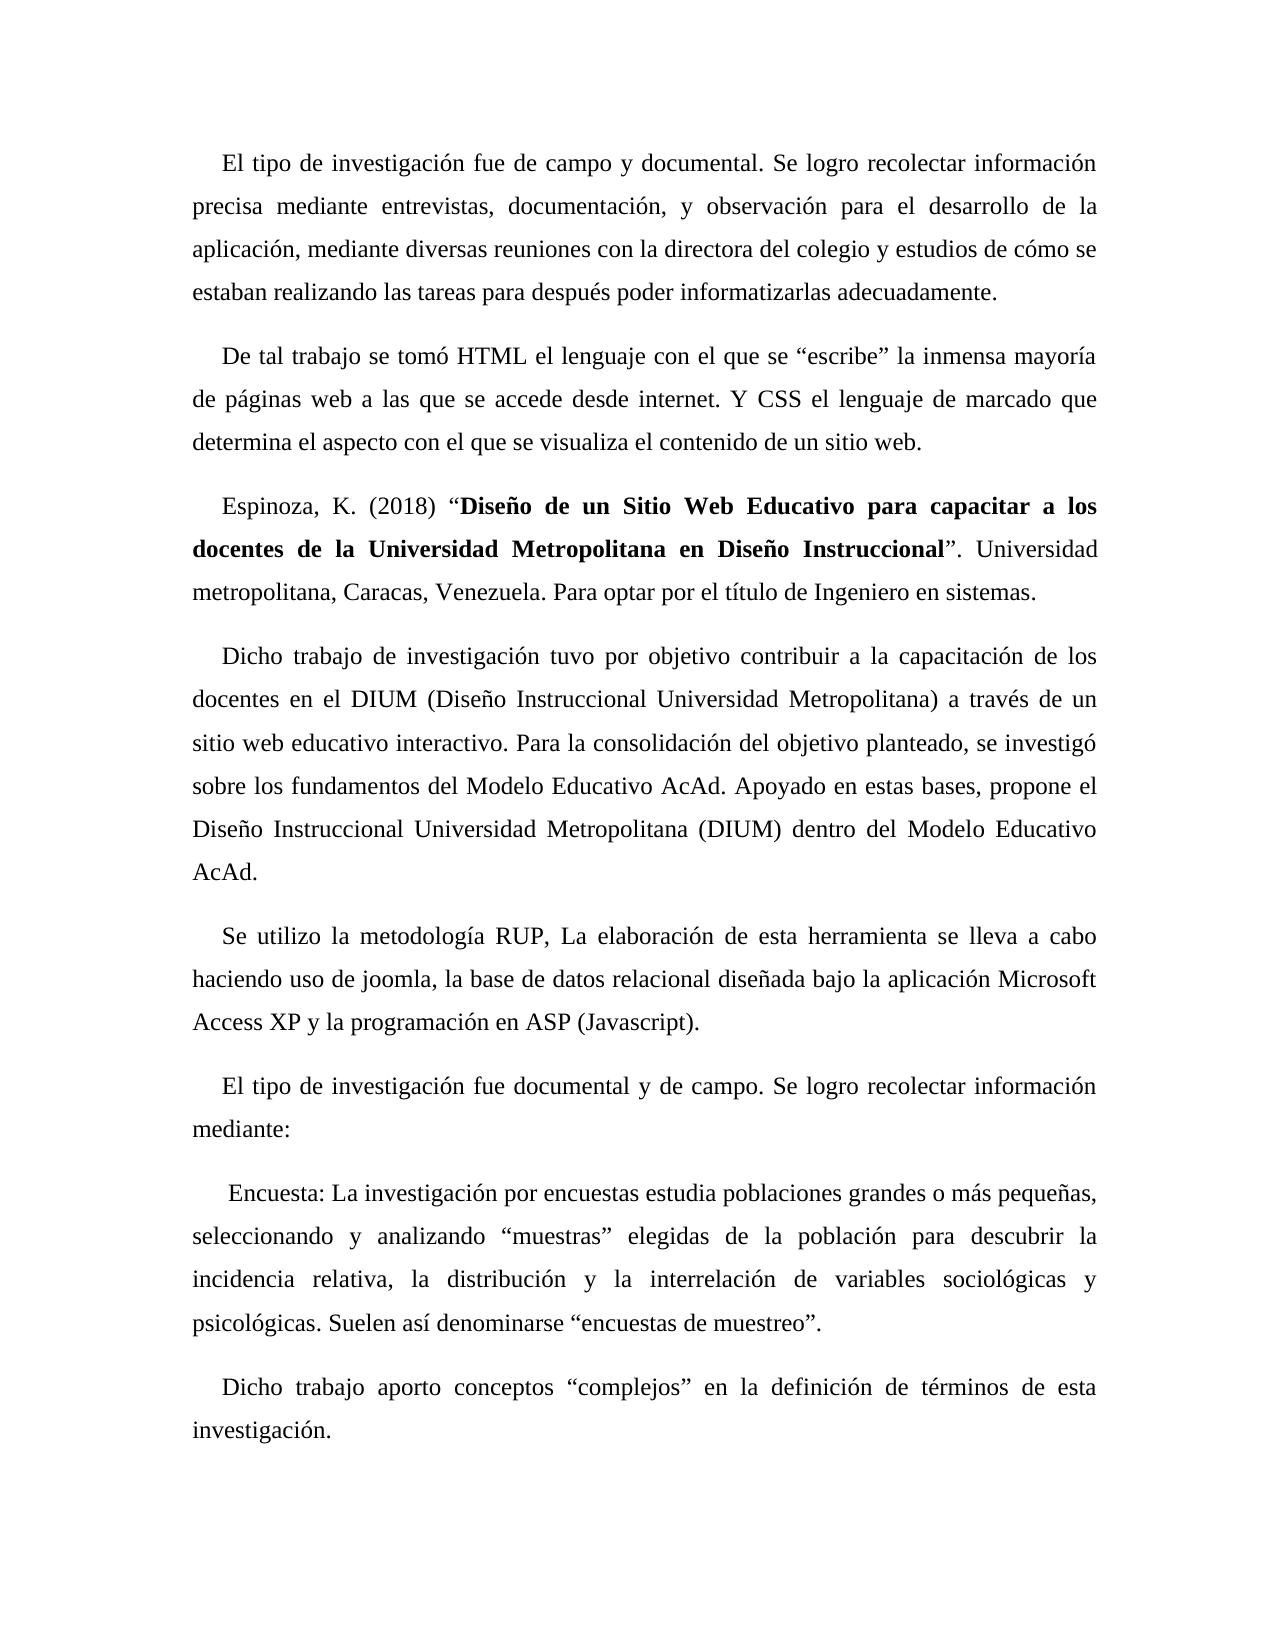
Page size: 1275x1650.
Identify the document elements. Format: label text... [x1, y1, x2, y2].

text El tipo de investigación fue documental y de campo. Se logro recolectar información mediante: [192, 1071, 1098, 1143]
text Se utilizo la metodología RUP, La elaboración de esta herramienta se lleva a cabo haciendo uso de joomla, la base de datos relacional diseñada bajo la aplicación Microsoft Access XP y la programación en ASP (Javascript). [192, 921, 1098, 1036]
text Encuesta: La investigación por encuestas estudia poblaciones grandes o más pequeñas, seleccionando y analizando “muestras” elegidas de la población para descubrir la incidencia relativa, la distribución y la interrelación de variables sociológicas y psicológicas. Suelen así denominarse “encuestas de muestreo”. [192, 1178, 1098, 1336]
text Dicho trabajo aporto conceptos “complejos” en la definición de términos de esta investigación. [192, 1372, 1098, 1443]
text El tipo de investigación fue de campo y documental. Se logro recolectar información precisa mediante entrevistas, documentación, y observación para el desarrollo de la aplicación, mediante diversas reuniones con la directora del colegio y estudios de cómo se estaban realizando las tareas para después poder informatizarlas adecuadamente. [192, 148, 1098, 306]
text Espinoza, K. (2018) “Diseño de un Sitio Web Educativo para capacitar a los docentes de la Universidad Metropolitana en Diseño Instruccional”. Universidad metropolitana, Caracas, Venezuela. Para optar por el título de Ingeniero en sistemas. [192, 491, 1098, 606]
text Dicho trabajo de investigación tuvo por objetivo contribuir a la capacitación de los docentes en el DIUM (Diseño Instruccional Universidad Metropolitana) a través de un sitio web educativo interactivo. Para la consolidación del objetivo planteado, se investigó sobre los fundamentos del Modelo Educativo AcAd. Apoyado en estas bases, propone el Diseño Instruccional Universidad Metropolitana (DIUM) dentro del Modelo Educativo AcAd. [192, 641, 1098, 886]
text De tal trabajo se tomó HTML el lenguaje con el que se “escribe” la inmensa mayoría de páginas web a las que se accede desde internet. Y CSS el lenguaje de marcado que determina el aspecto con el que se visualiza el contenido de un sitio web. [192, 341, 1098, 456]
